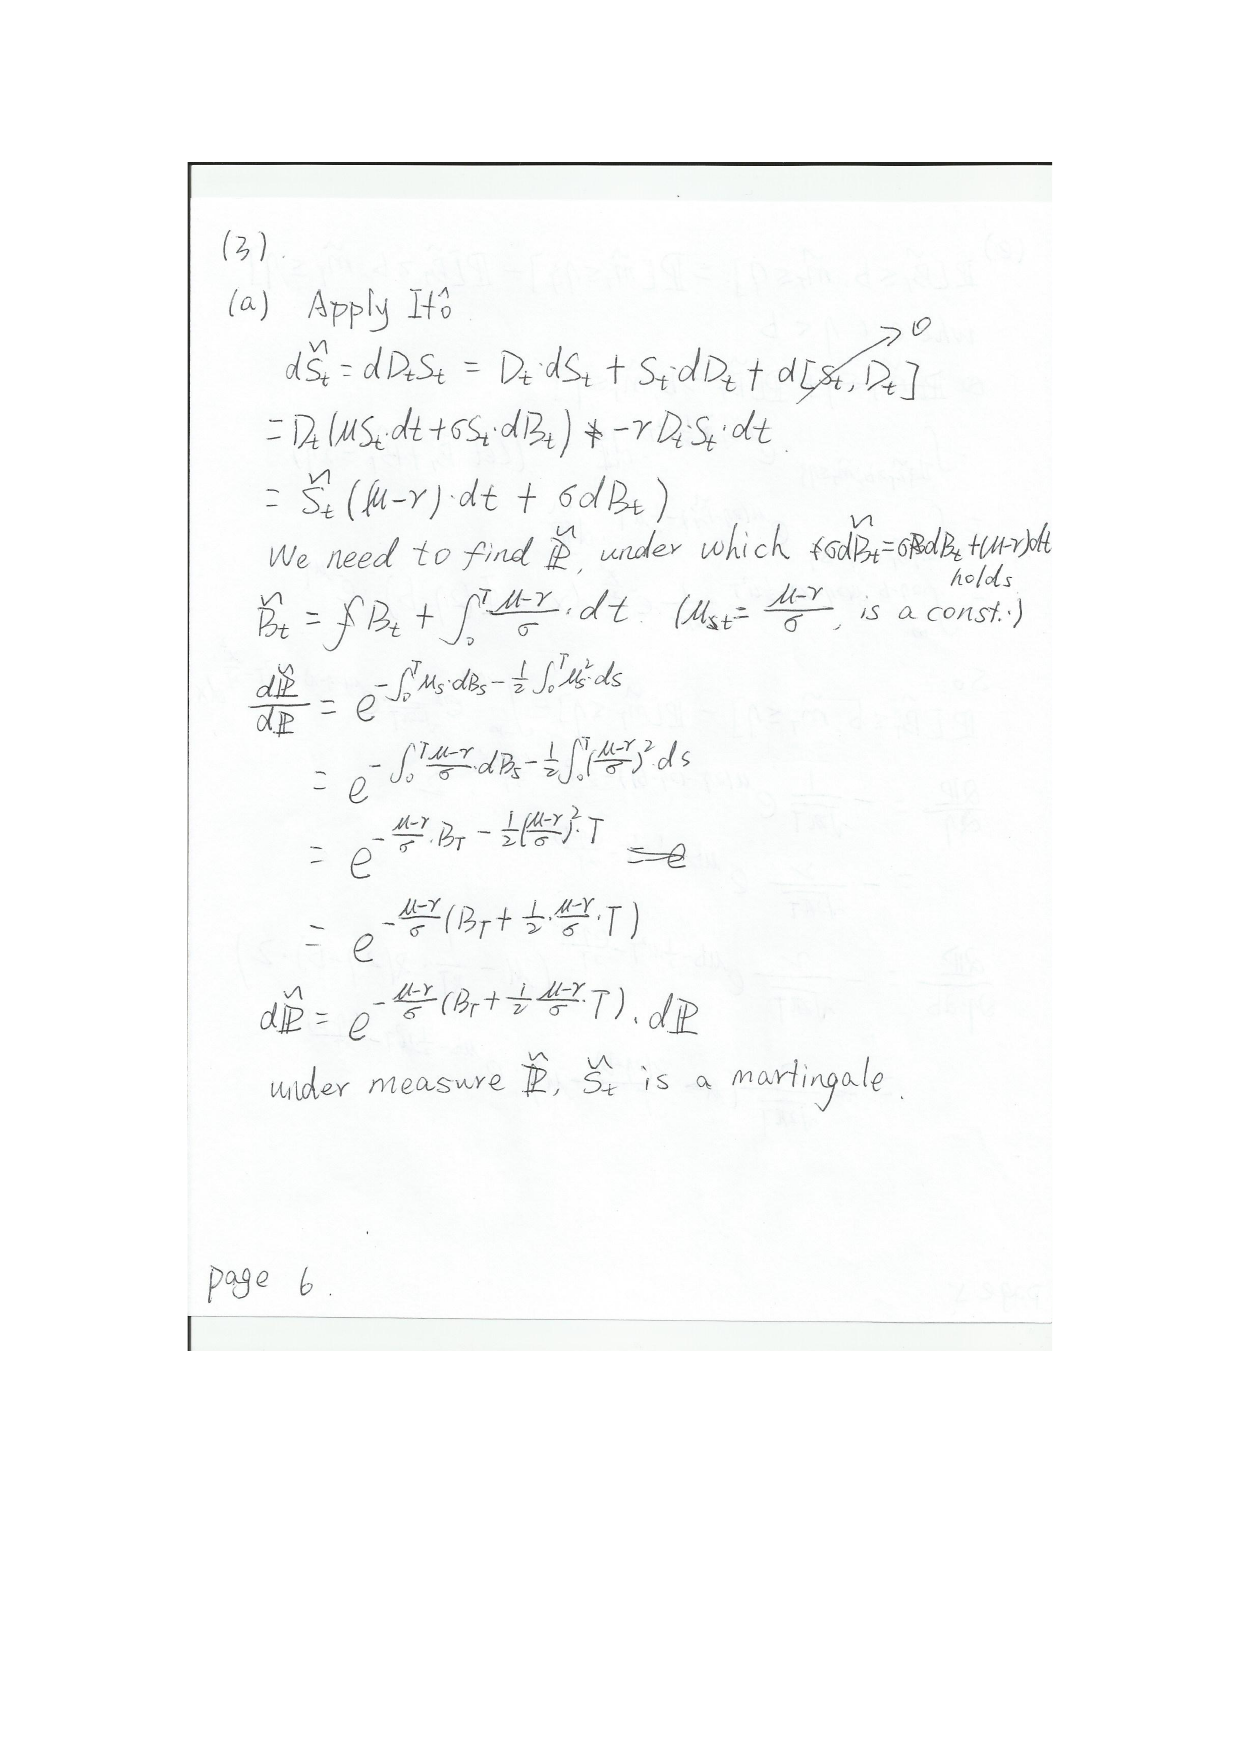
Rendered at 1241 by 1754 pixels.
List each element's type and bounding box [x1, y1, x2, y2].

picture [187, 162, 1053, 1351]
